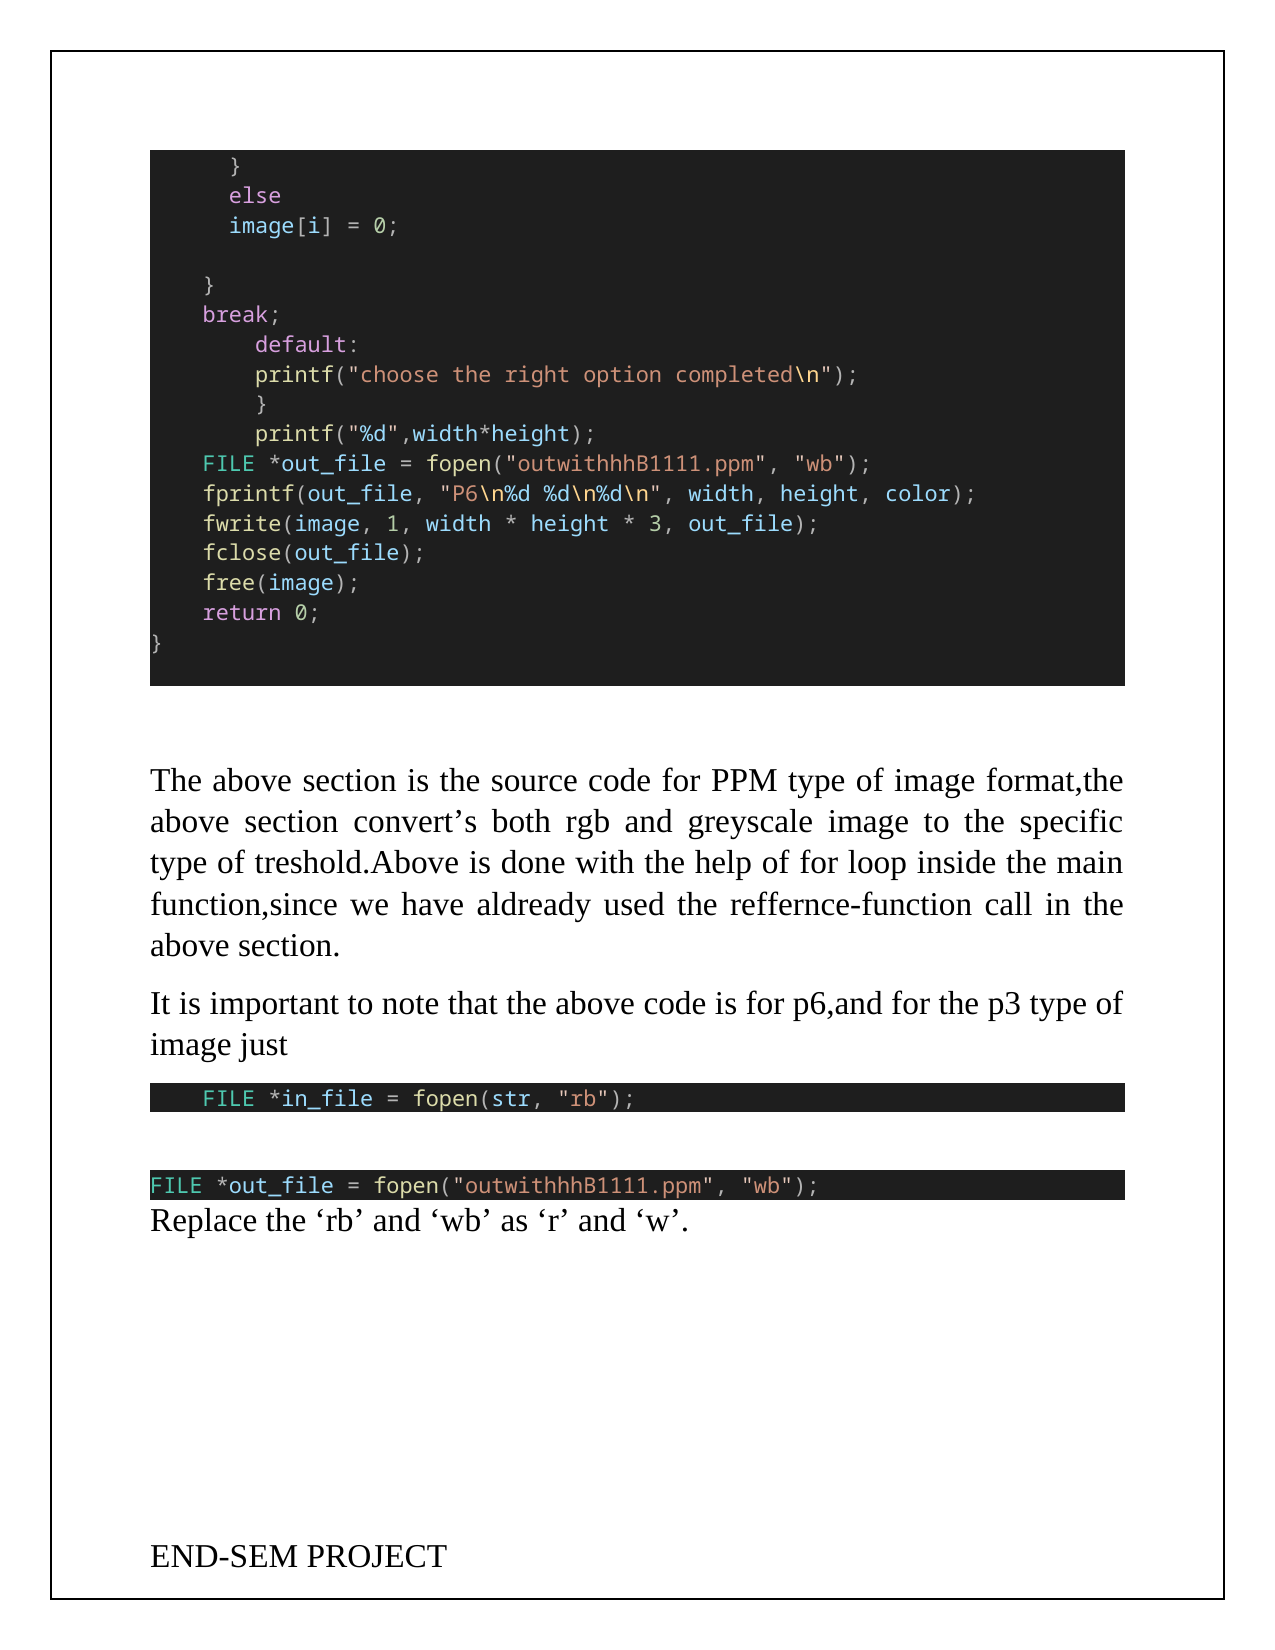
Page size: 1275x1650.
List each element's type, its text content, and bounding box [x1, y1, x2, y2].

text It is important to note that the above code is for p6,and for the p3 type of image just [150, 983, 1125, 1063]
text } [150, 627, 1125, 656]
text return 0; [150, 597, 1125, 627]
text image[i] = 0; [150, 209, 1125, 239]
text Replace the ‘rb’ and ‘wb’ as ‘r’ and ‘w’. [150, 1200, 1125, 1238]
text fwrite(image, 1, width * height * 3, out_file); [150, 507, 1125, 537]
text else [150, 180, 1125, 209]
text fprintf(out_file, "P6\n%d %d\n%d\n", width, height, color); [150, 478, 1125, 507]
text fclose(out_file); [150, 537, 1125, 567]
text printf("choose the right option completed\n"); [150, 358, 1125, 388]
text FILE *out_file = fopen("outwithhhB1111.ppm", "wb"); [150, 1170, 1125, 1200]
text break; [150, 299, 1125, 329]
text default: [150, 329, 1125, 358]
text The above section is the source code for PPM type of image format,the above section convert’s both rgb and greyscale image to the specific type of treshold.Above is done with the help of for loop inside the main function,since we have aldready used the reffernce-function call in the above section. [150, 760, 1125, 963]
text } [150, 388, 1125, 418]
text FILE *in_file = fopen(str, "rb"); [150, 1083, 1125, 1112]
text } [150, 150, 1125, 180]
text } [150, 269, 1125, 299]
text free(image); [150, 567, 1125, 597]
text FILE *out_file = fopen("outwithhhB1111.ppm", "wb"); [150, 448, 1125, 478]
text printf("%d",width*height); [150, 418, 1125, 448]
